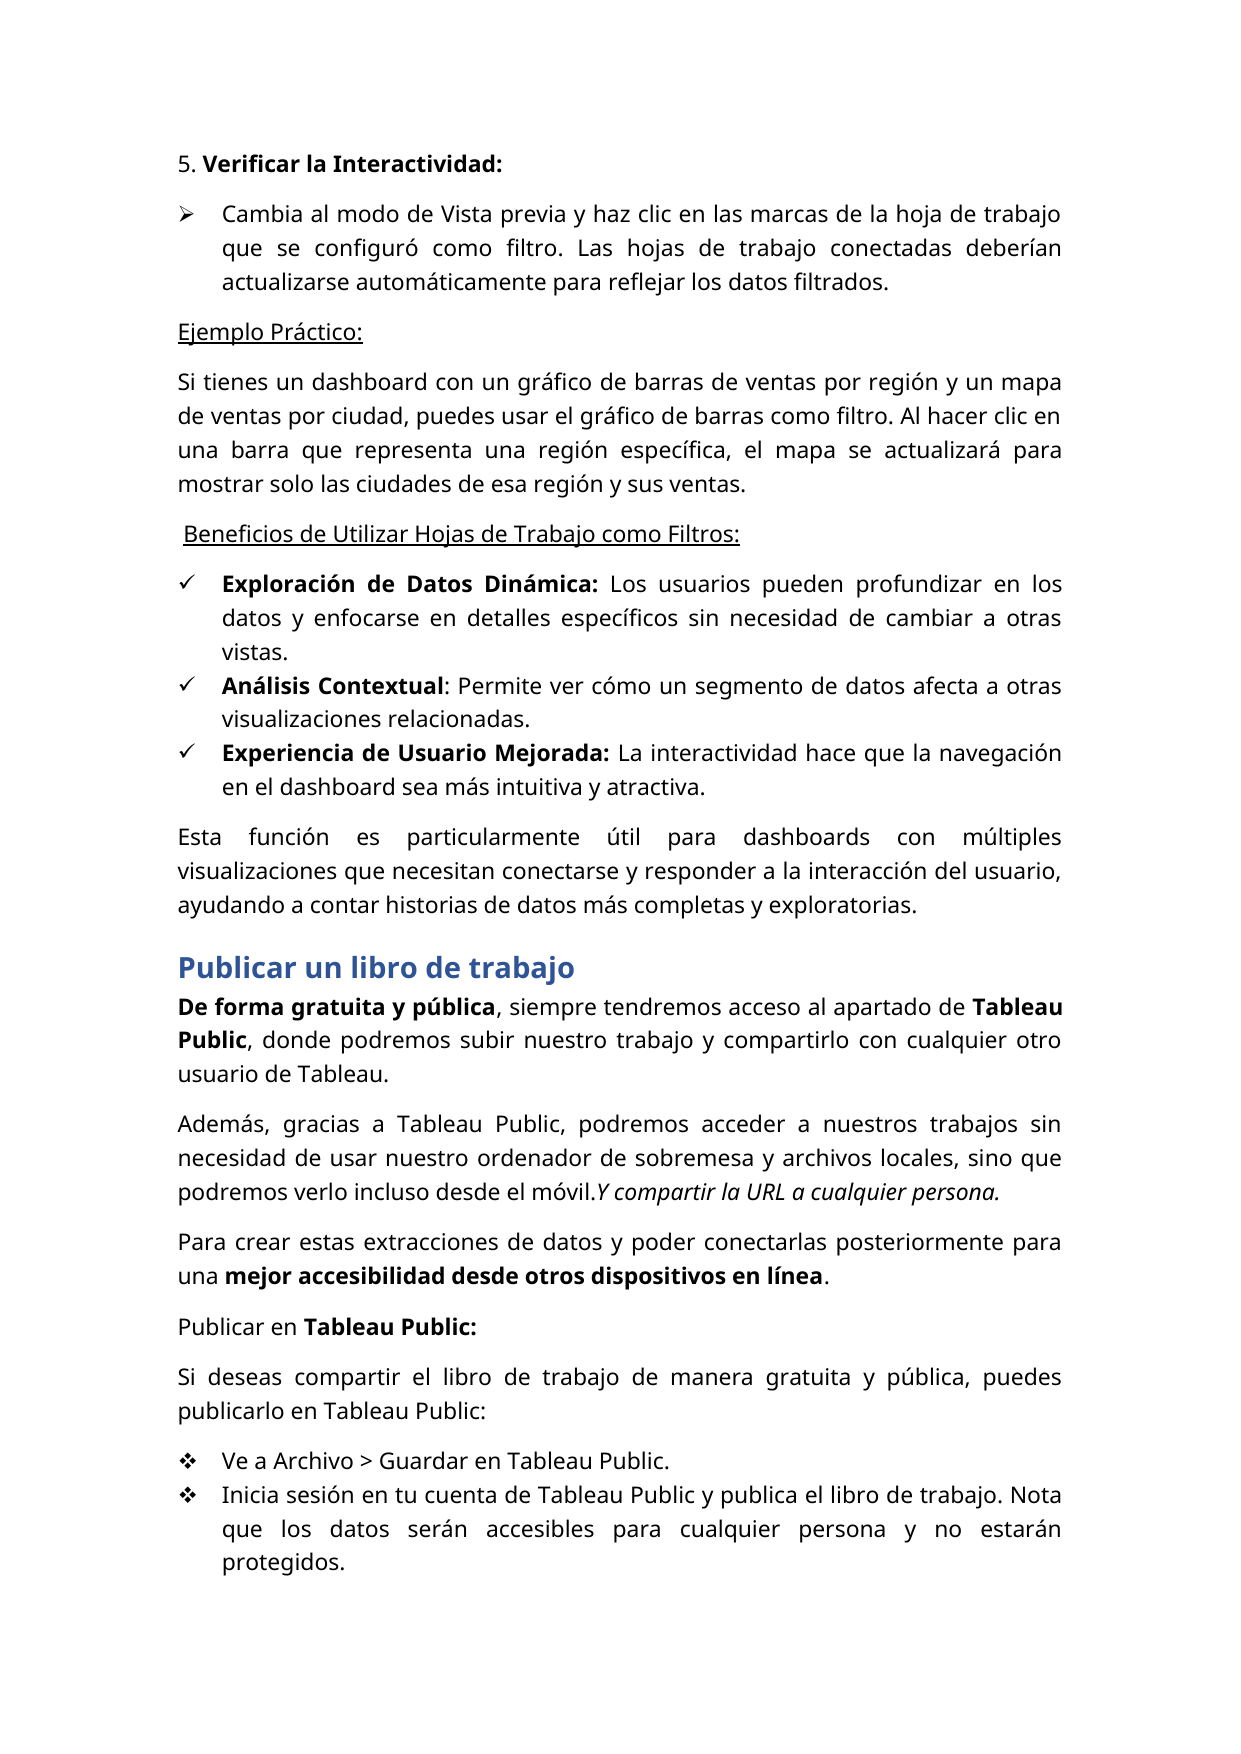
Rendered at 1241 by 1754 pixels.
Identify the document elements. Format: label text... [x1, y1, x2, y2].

subtitle Publicar un libro de trabajo [177, 948, 1063, 987]
text Si tienes un dashboard con un gráfico de barras de ventas por región y un mapa de ventas por ciudad, puedes usar el gráfico de barras como filtro. Al hacer clic en una barra que representa una región específica, el mapa se actualizará para mostrar solo las ciudades de esa región y sus ventas. [177, 366, 1063, 499]
text Para crear estas extracciones de datos y poder conectarlas posteriormente para una mejor accesibilidad desde otros dispositivos en línea. [177, 1226, 1063, 1291]
list Análisis Contextual: Permite ver cómo un segmento de datos afecta a otras visualizaciones relacionadas. [177, 670, 1063, 735]
list Inicia sesión en tu cuenta de Tableau Public y publica el libro de trabajo. Nota que los datos serán accesibles para cualquier persona y no estarán protegidos. [177, 1479, 1063, 1577]
text De forma gratuita y pública, siempre tendremos acceso al apartado de Tableau Public, donde podremos subir nuestro trabajo y compartirlo con cualquier otro usuario de Tableau. [177, 990, 1063, 1089]
text Ejemplo Práctico: [177, 316, 1063, 347]
text 5. Verificar la Interactividad: [177, 148, 1063, 179]
list Ve a Archivo > Guardar en Tableau Public. [177, 1445, 1063, 1476]
text Publicar en Tableau Public: [177, 1310, 1063, 1342]
text Además, gracias a Tableau Public, podremos acceder a nuestros trabajos sin necesidad de usar nuestro ordenador de sobremesa y archivos locales, sino que podremos verlo incluso desde el móvil.Y compartir la URL a cualquier persona. [177, 1108, 1063, 1207]
list Experiencia de Usuario Mejorada: La interactividad hace que la navegación en el dashboard sea más intuitiva y atractiva. [177, 737, 1063, 802]
list Exploración de Datos Dinámica: Los usuarios pueden profundizar en los datos y enfocarse en detalles específicos sin necesidad de cambiar a otras vistas. [177, 568, 1063, 667]
text Esta función es particularmente útil para dashboards con múltiples visualizaciones que necesitan conectarse y responder a la interacción del usuario, ayudando a contar historias de datos más completas y exploratorias. [177, 821, 1063, 920]
list Cambia al modo de Vista previa y haz clic en las marcas de la hoja de trabajo que se configuró como filtro. Las hojas de trabajo conectadas deberían actualizarse automáticamente para reflejar los datos filtrados. [177, 198, 1063, 297]
text Beneficios de Utilizar Hojas de Trabajo como Filtros: [177, 518, 1063, 549]
text Si deseas compartir el libro de trabajo de manera gratuita y pública, puedes publicarlo en Tableau Public: [177, 1361, 1063, 1426]
